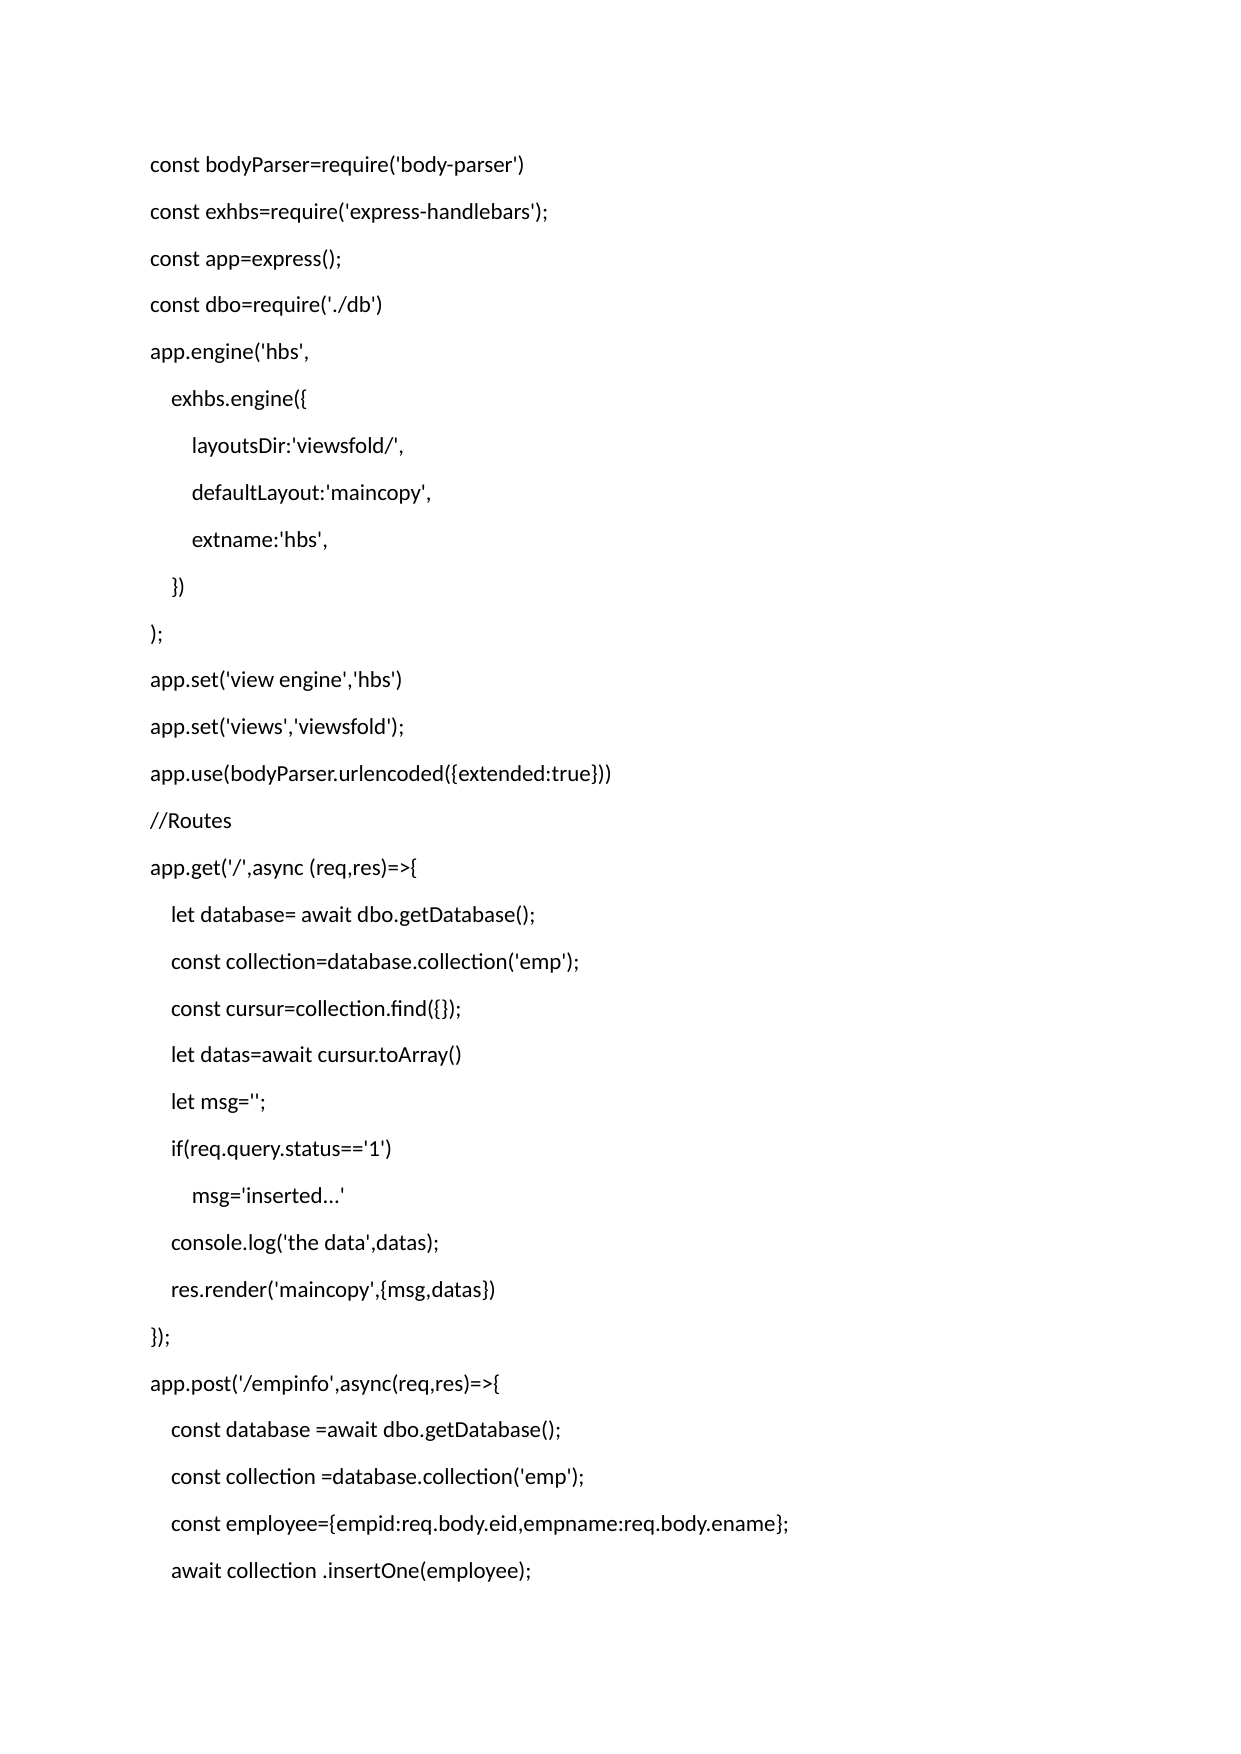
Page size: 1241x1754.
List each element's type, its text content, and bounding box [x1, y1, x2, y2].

text let datas=await cursur.toArray() [150, 1041, 1090, 1069]
text const dbo=require('./db') [150, 291, 1090, 319]
text const collection =database.collection('emp'); [150, 1462, 1090, 1491]
text console.log('the data',datas); [150, 1228, 1090, 1256]
text let database= await dbo.getDatabase(); [150, 900, 1090, 928]
text app.use(bodyParser.urlencoded({extended:true})) [150, 759, 1090, 787]
text }); [150, 1322, 1090, 1350]
text //Routes [150, 806, 1090, 834]
text app.post('/empinfo',async(req,res)=>{ [150, 1369, 1090, 1397]
text defaultLayout:'maincopy', [150, 478, 1090, 506]
text app.engine('hbs', [150, 337, 1090, 366]
text layoutsDir:'viewsfold/', [150, 431, 1090, 459]
text const bodyParser=require('body-parser') [150, 150, 1090, 178]
text const employee={empid:req.body.eid,empname:req.body.ename}; [150, 1509, 1090, 1537]
text const cursur=collection.find({}); [150, 994, 1090, 1022]
text app.get('/',async (req,res)=>{ [150, 853, 1090, 881]
text const database =await dbo.getDatabase(); [150, 1416, 1090, 1444]
text extname:'hbs', [150, 525, 1090, 553]
text if(req.query.status=='1') [150, 1134, 1090, 1162]
text const app=express(); [150, 244, 1090, 272]
text const exhbs=require('express-handlebars'); [150, 197, 1090, 225]
text }) [150, 572, 1090, 600]
text res.render('maincopy',{msg,datas}) [150, 1275, 1090, 1303]
text const collection=database.collection('emp'); [150, 947, 1090, 975]
text let msg=''; [150, 1087, 1090, 1116]
text ); [150, 619, 1090, 647]
text app.set('views','viewsfold'); [150, 712, 1090, 741]
text await collection .insertOne(employee); [150, 1556, 1090, 1584]
text msg='inserted...' [150, 1181, 1090, 1209]
text app.set('view engine','hbs') [150, 666, 1090, 694]
text exhbs.engine({ [150, 384, 1090, 412]
